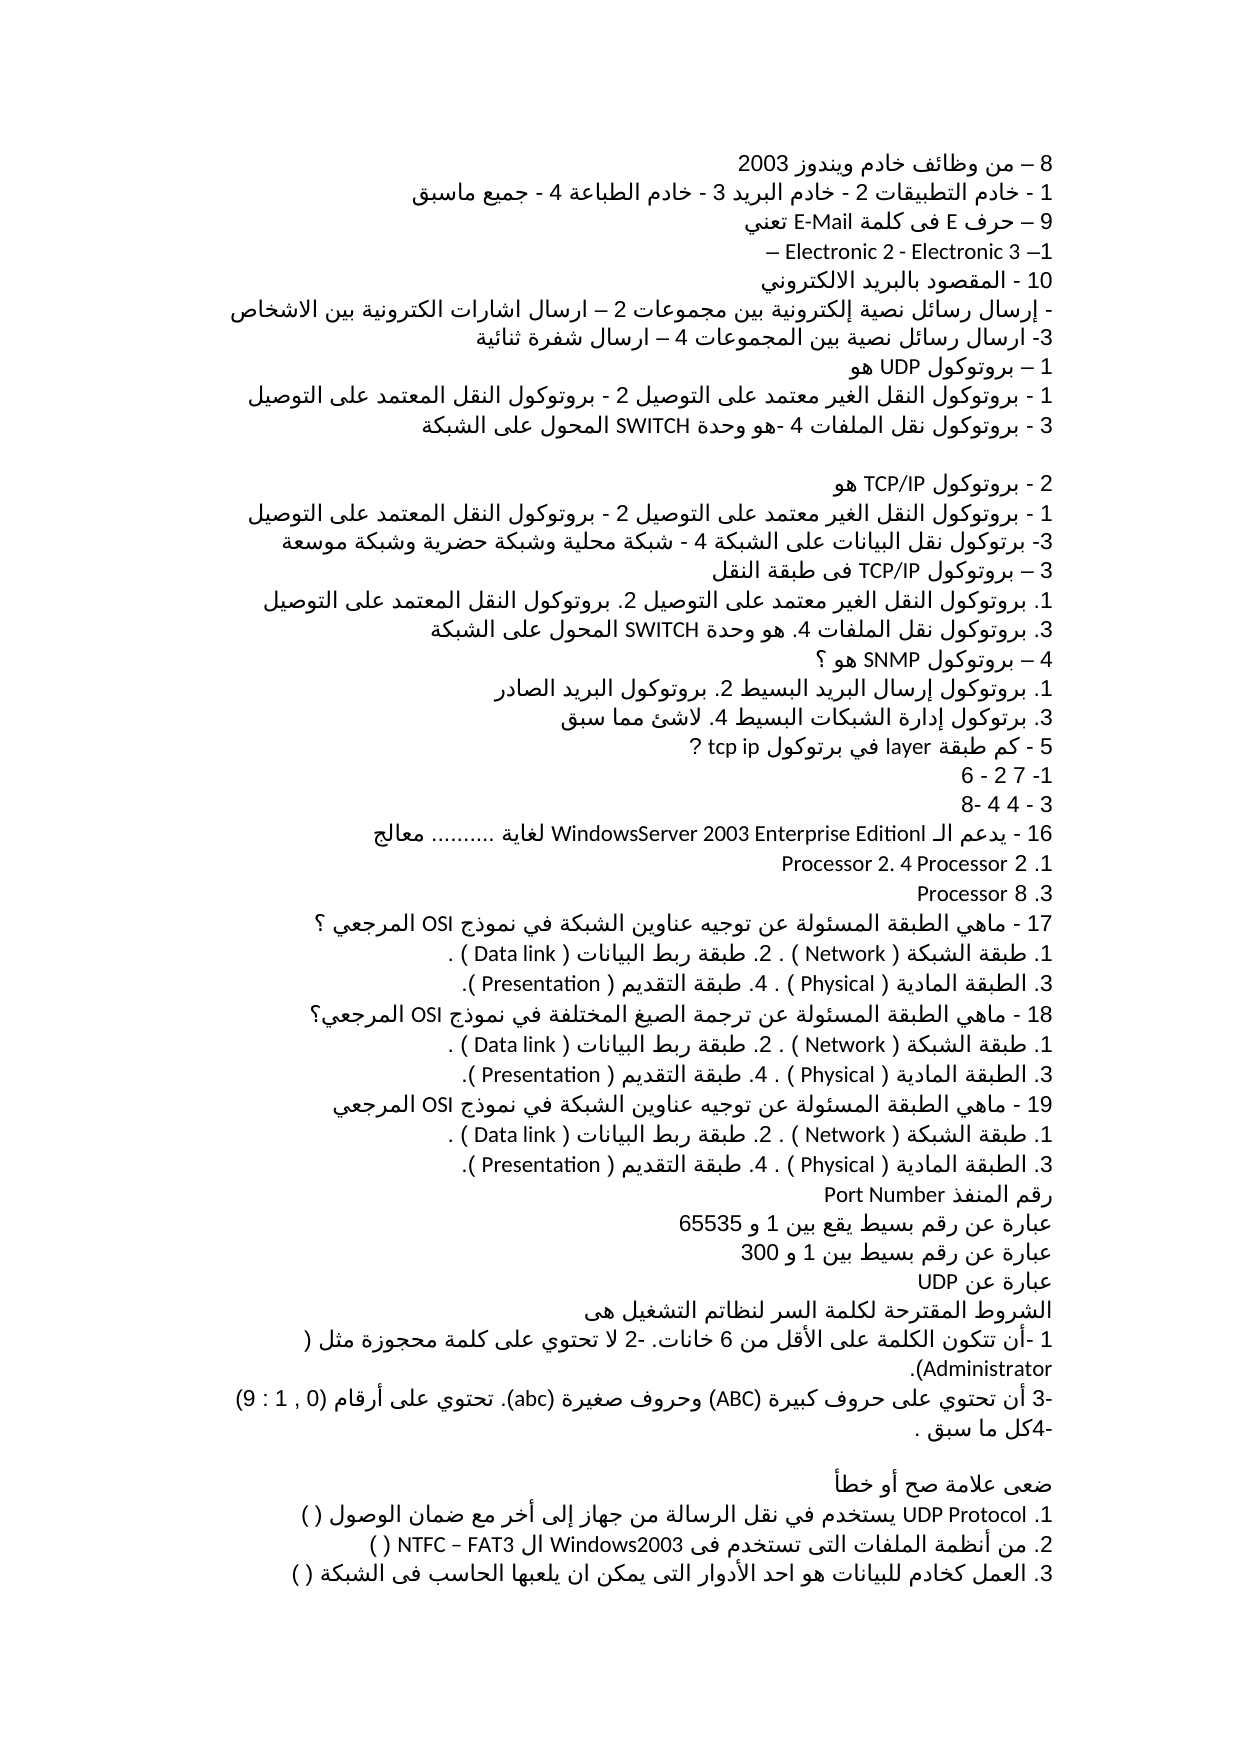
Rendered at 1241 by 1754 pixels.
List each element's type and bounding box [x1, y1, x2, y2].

text [187, 150, 1053, 1586]
